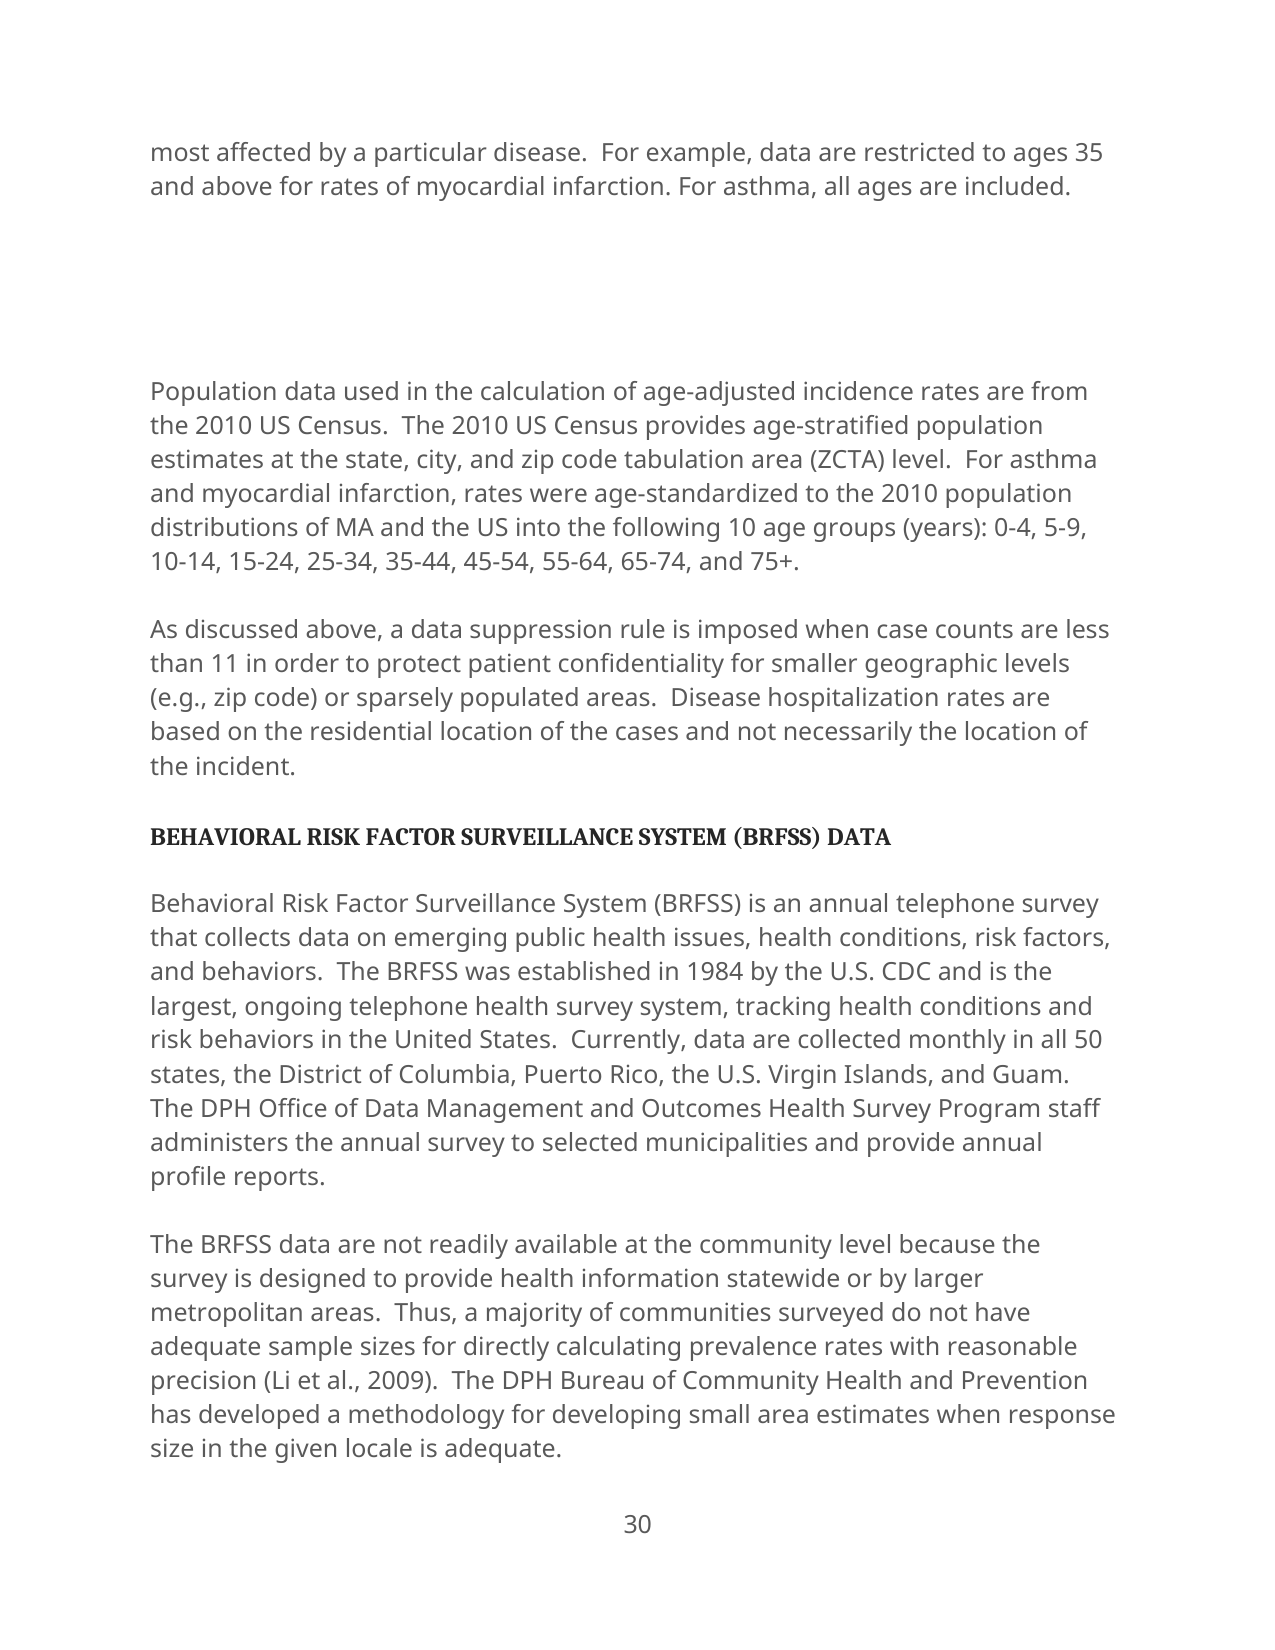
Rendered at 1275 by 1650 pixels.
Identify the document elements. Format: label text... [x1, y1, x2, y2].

text Population data used in the calculation of age-adjusted incidence rates are from the 2010 US Census. The 2010 US Census provides age-stratified population estimates at the state, city, and zip code tabulation area (ZCTA) level. For asthma and myocardial infarction, rates were age-standardized to the 2010 population distributions of MA and the US into the following 10 age groups (years): 0-4, 5-9, 10-14, 15-24, 25-34, 35-44, 45-54, 55-64, 65-74, and 75+. [150, 373, 1125, 578]
text Behavioral Risk Factor Surveillance System (BRFSS) is an annual telephone survey that collects data on emerging public health issues, health conditions, risk factors, and behaviors. The BRFSS was established in 1984 by the U.S. CDC and is the largest, ongoing telephone health survey system, tracking health conditions and risk behaviors in the United States. Currently, data are collected monthly in all 50 states, the District of Columbia, Puerto Rico, the U.S. Virgin Islands, and Guam. The DPH Office of Data Management and Outcomes Health Survey Program staff administers the annual survey to selected municipalities and provide annual profile reports. [150, 886, 1125, 1192]
text As discussed above, a data suppression rule is imposed when case counts are less than 11 in order to protect patient confidentiality for smaller geographic levels (e.g., zip code) or sparsely populated areas. Disease hospitalization rates are based on the residential location of the cases and not necessarily the location of the incident. [150, 612, 1125, 782]
text The BRFSS data are not readily available at the community level because the survey is designed to provide health information statewide or by larger metropolitan areas. Thus, a majority of communities surveyed do not have adequate sample sizes for directly calculating prevalence rates with reasonable precision (Li et al., 2009). The DPH Bureau of Community Health and Prevention has developed a methodology for developing small area estimates when response size in the given locale is adequate. [150, 1227, 1125, 1465]
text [150, 135, 1125, 203]
subtitle Behavioral Risk Factor Surveillance System (BRFSS) Data [150, 823, 1125, 852]
